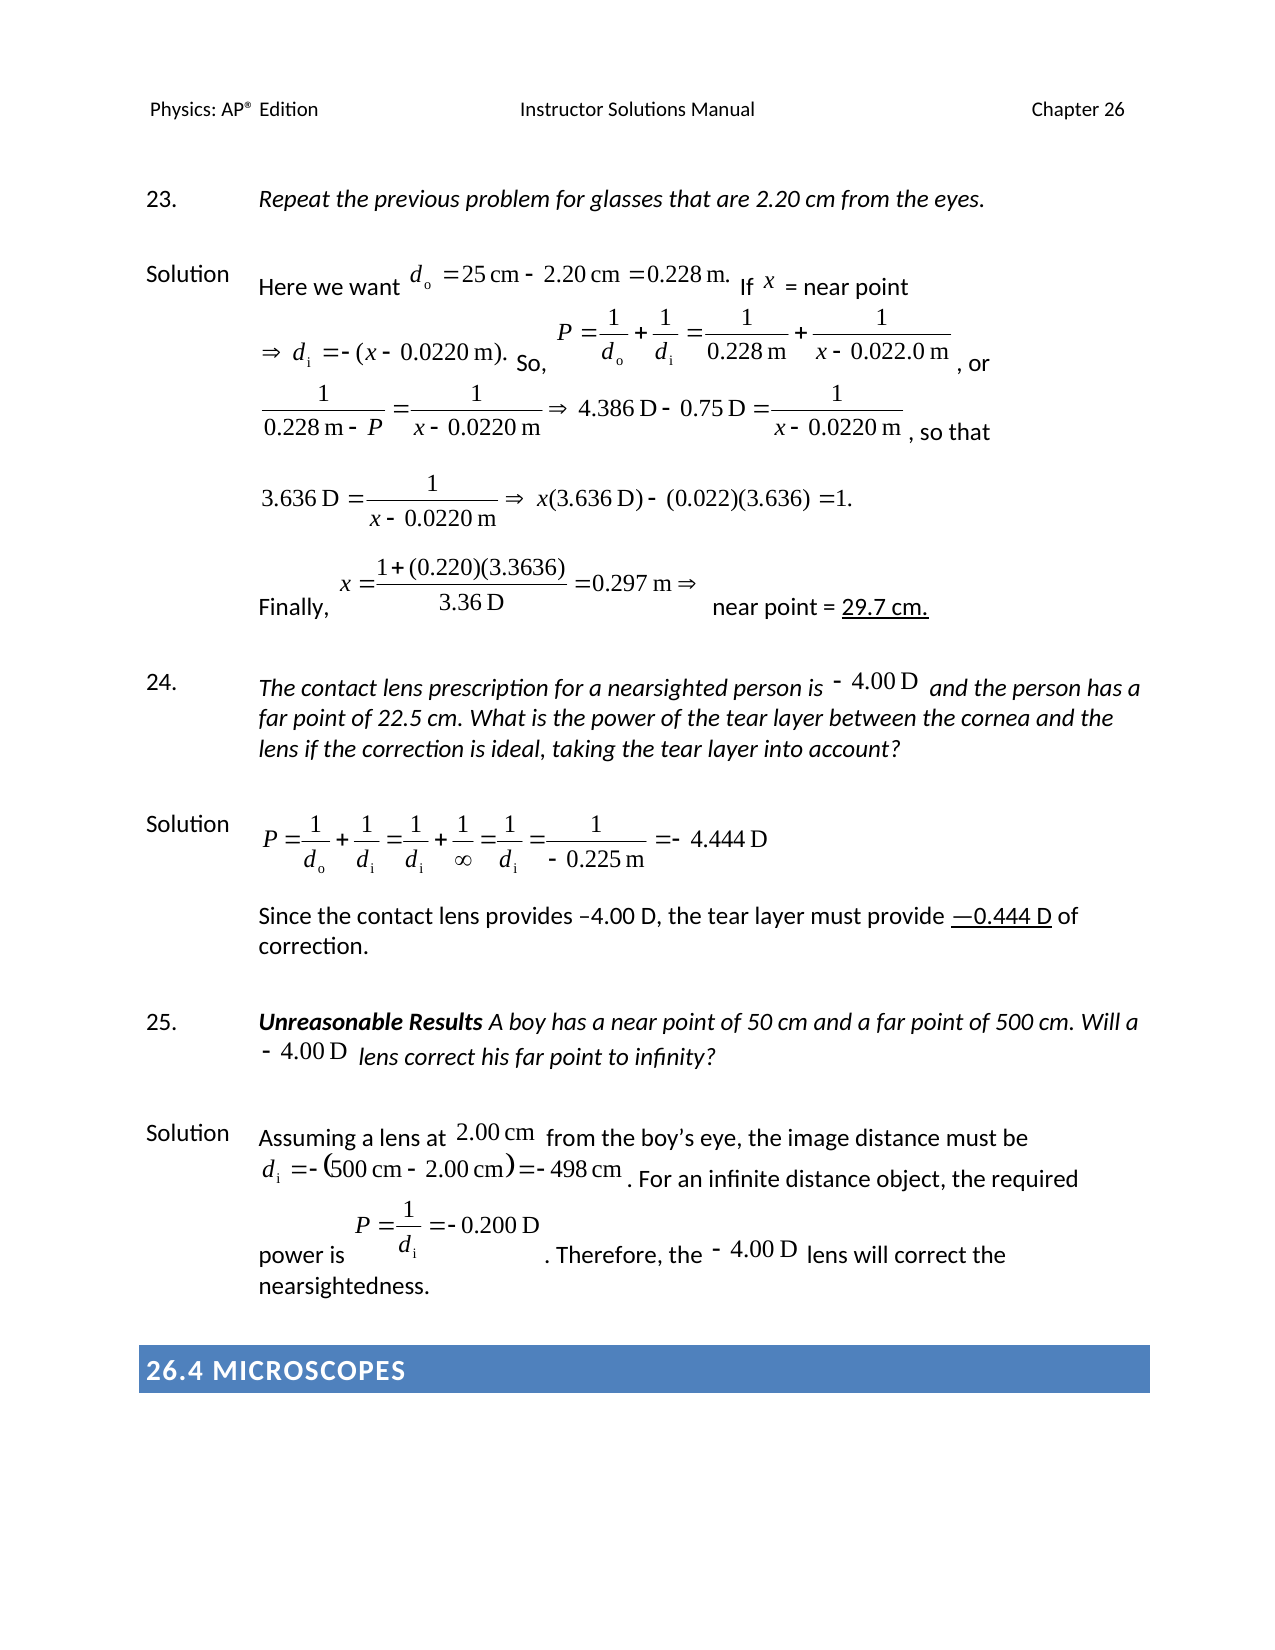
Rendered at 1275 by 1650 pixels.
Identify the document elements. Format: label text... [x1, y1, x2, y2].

table_cell Solution [134, 225, 246, 634]
table_cell 25. [134, 973, 246, 1084]
table_cell 26.4 MICROSCOPES [134, 1313, 1156, 1410]
table_cell Repeat the previous problem for glasses that are 2.20 cm from the eyes. [246, 150, 1156, 225]
table_cell Here we want If = near point So, , or , so that Finally, near point = 29.7 cm. [246, 225, 1156, 634]
table_cell Since the contact lens provides –4.00 D, the tear layer must provide —0.444 D of correction. [246, 775, 1156, 973]
table_cell Assuming a lens at from the boy’s eye, the image distance must be . For an infinite distance object, the required power is . Therefore, the lens will correct the nearsightedness. [246, 1084, 1156, 1312]
table_cell 24. [134, 634, 246, 775]
table_cell Unreasonable Results A boy has a near point of 50 cm and a far point of 500 cm. Will a lens correct his far point to infinity? [246, 973, 1156, 1084]
table_cell The contact lens prescription for a nearsighted person is and the person has a far point of 22.5 cm. What is the power of the tear layer between the cornea and the lens if the correction is ideal, taking the tear layer into account? [246, 634, 1156, 775]
table_cell Solution [134, 1084, 246, 1312]
table_cell 23. [134, 150, 246, 225]
table_cell Solution [134, 775, 246, 973]
